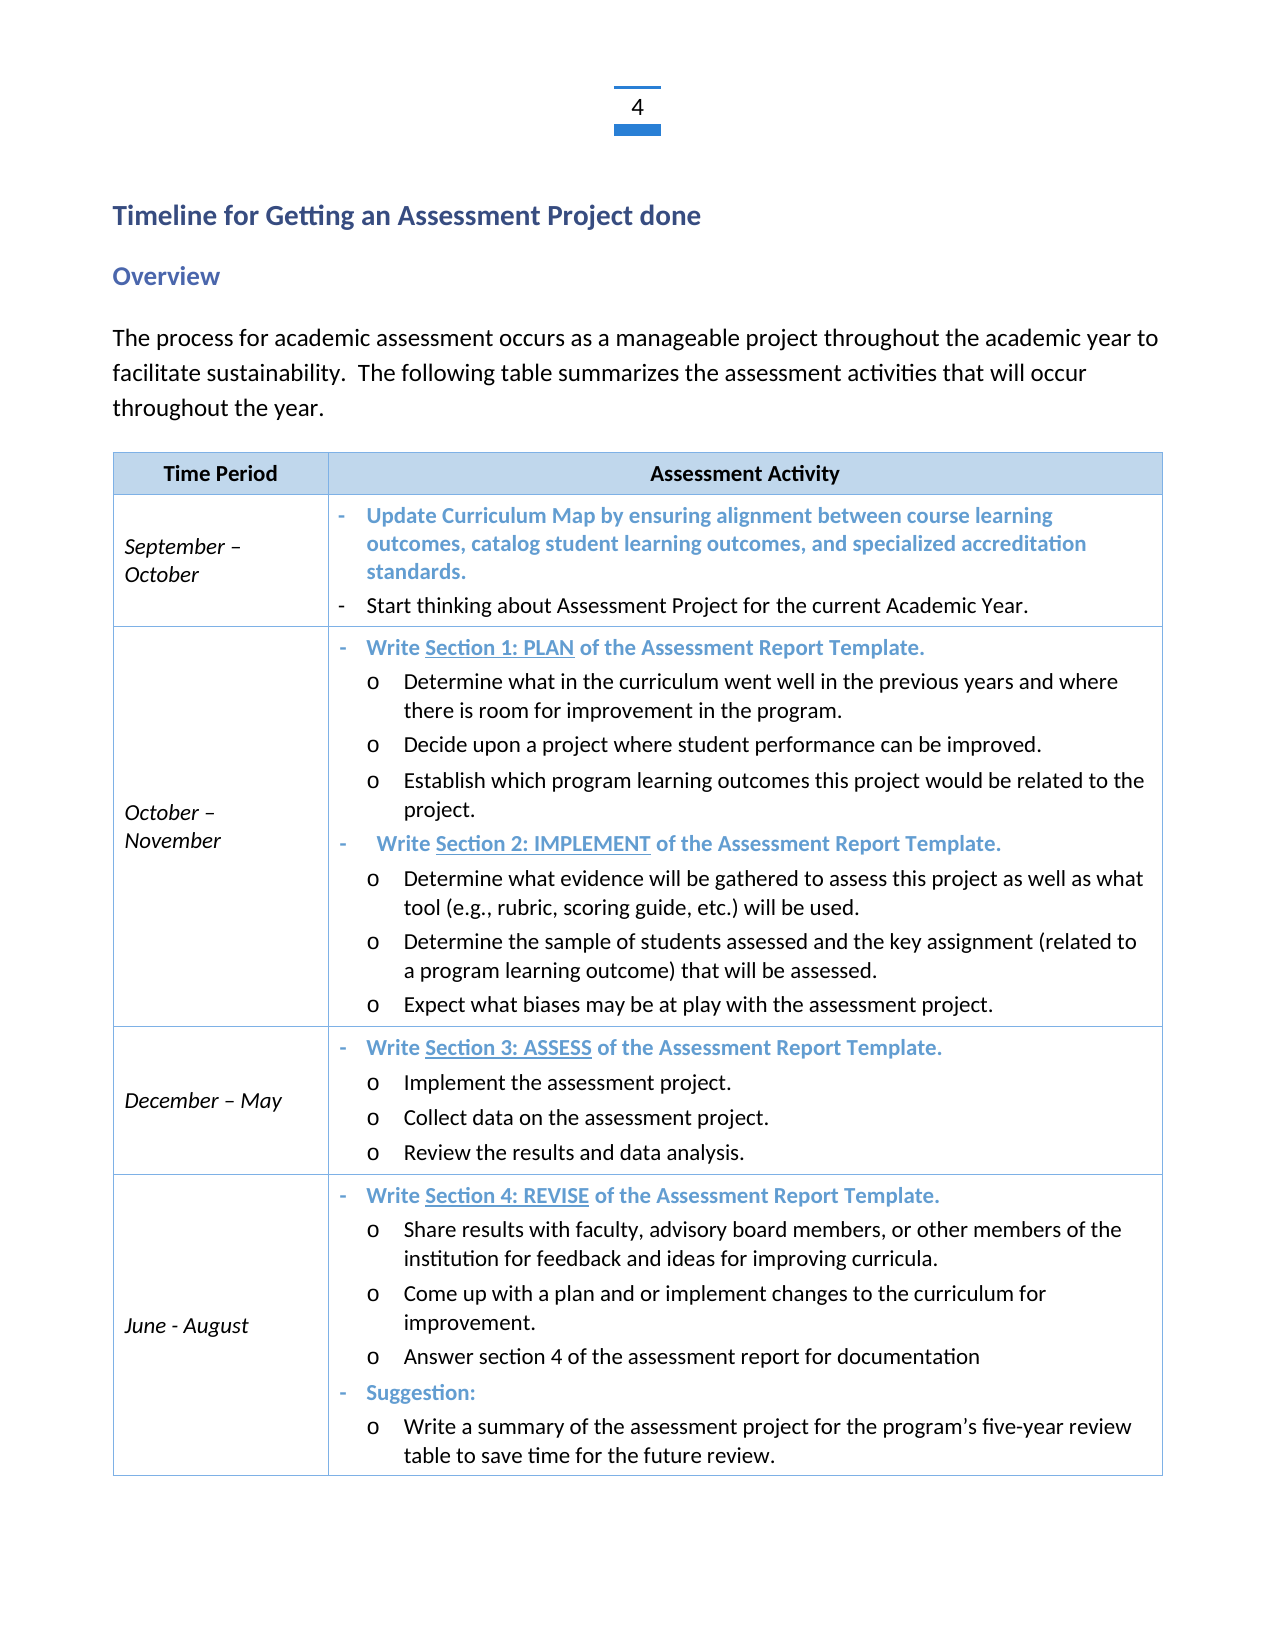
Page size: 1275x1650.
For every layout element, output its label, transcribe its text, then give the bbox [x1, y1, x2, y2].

subtitle Timeline for Getting an Assessment Project done [112, 197, 1162, 233]
table_cell Update Curriculum Map by ensuring alignment between course learning outcomes, catalog student learning outcomes, and specialized accreditation standards. Start thinking about Assessment Project for the current Academic Year. [329, 495, 1162, 626]
text The process for academic assessment occurs as a manageable project throughout the academic year to facilitate sustainability. The following table summarizes the assessment activities that will occur throughout the year. [112, 322, 1162, 423]
table_header Time Period [114, 453, 328, 494]
table_cell September – October [114, 495, 328, 626]
table_cell Write Section 4: REVISE of the Assessment Report Template. Share results with faculty, advisory board members, or other members of the institution for feedback and ideas for improving curricula. Come up with a plan and or implement changes to the curriculum for improvement. Answer section 4 of the assessment report for documentation Suggestion: Write a summary of the assessment project for the program’s five-year review table to save time for the future review. [329, 1175, 1162, 1475]
table_cell October – November [114, 627, 328, 1026]
table_cell Write Section 1: PLAN of the Assessment Report Template. Determine what in the curriculum went well in the previous years and where there is room for improvement in the program. Decide upon a project where student performance can be improved. Establish which program learning outcomes this project would be related to the project. Write Section 2: IMPLEMENT of the Assessment Report Template. Determine what evidence will be gathered to assess this project as well as what tool (e.g., rubric, scoring guide, etc.) will be used. Determine the sample of students assessed and the key assignment (related to a program learning outcome) that will be assessed. Expect what biases may be at play with the assessment project. [329, 627, 1162, 1026]
table_cell June - August [114, 1175, 328, 1475]
table_cell December – May [114, 1027, 328, 1174]
subtitle Overview [112, 259, 1162, 292]
table_header Assessment Activity [329, 453, 1162, 494]
table_cell Write Section 3: ASSESS of the Assessment Report Template. Implement the assessment project. Collect data on the assessment project. Review the results and data analysis. [329, 1027, 1162, 1174]
